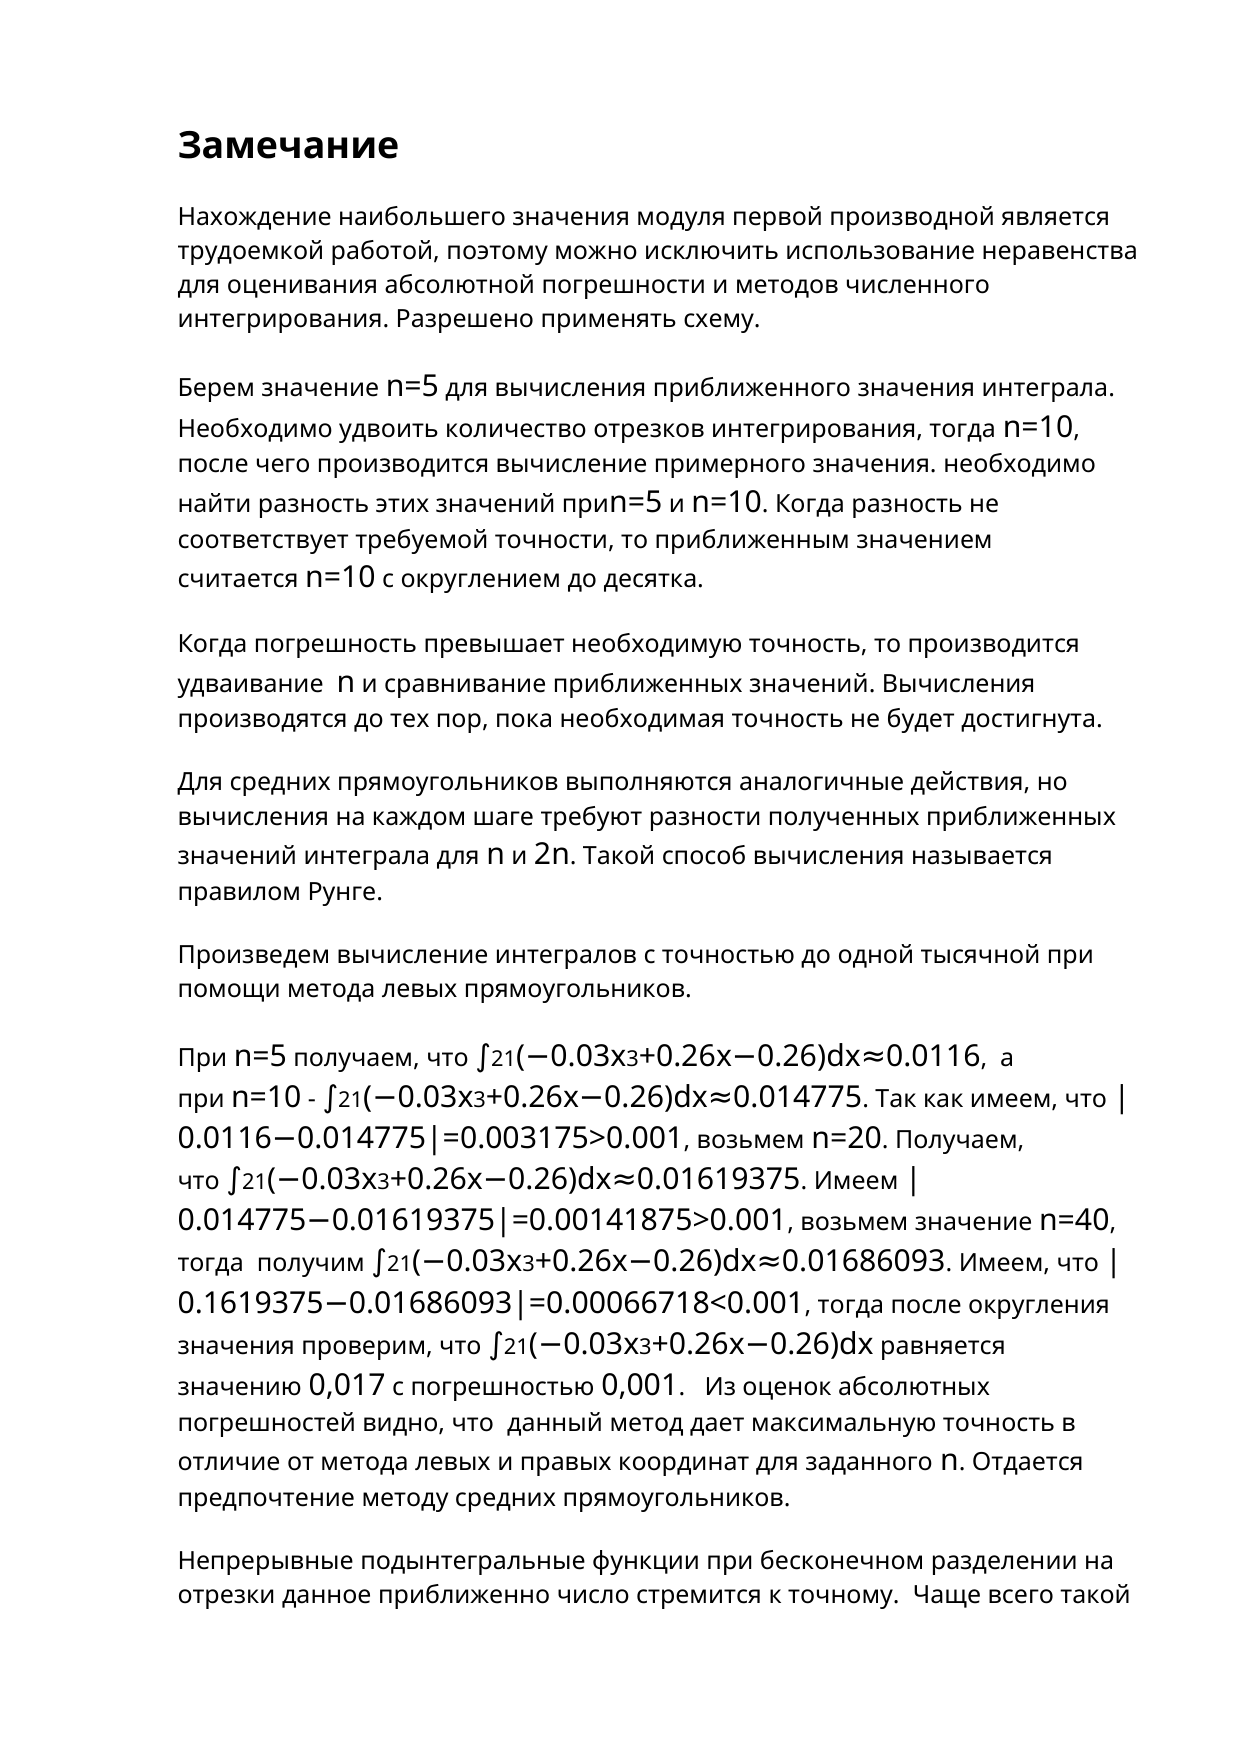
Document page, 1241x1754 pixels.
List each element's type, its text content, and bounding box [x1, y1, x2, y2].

text Произведем вычисление интегралов с точностью до одной тысячной при помощи метода левых прямоугольников. [177, 937, 1152, 1005]
text Берем значение n=5 для вычисления приближенного значения интеграла. Необходимо удвоить количество отрезков интегрирования, тогда n=10, после чего производится вычисление примерного значения. необходимо найти разность этих значений приn=5 и n=10. Когда разность не соответствует требуемой точности, то приближенным значением считается n=10 с округлением до десятка. [177, 364, 1152, 596]
text Когда погрешность превышает необходимую точность, то производится удваивание n и сравнивание приближенных значений. Вычисления производятся до тех пор, пока необходимая точность не будет достигнута. [177, 626, 1152, 735]
text Для средних прямоугольников выполняются аналогичные действия, но вычисления на каждом шаге требуют разности полученных приближенных значений интеграла для n и 2n. Такой способ вычисления называется правилом Рунге. [177, 764, 1152, 907]
text При n=5 получаем, что ∫21(−0.03x3+0.26x−0.26)dx≈0.0116, а при n=10 - ∫21(−0.03x3+0.26x−0.26)dx≈0.014775. Так как имеем, что |0.0116−0.014775|=0.003175>0.001, возьмем n=20. Получаем, что ∫21(−0.03x3+0.26x−0.26)dx≈0.01619375. Имеем |0.014775−0.01619375|=0.00141875>0.001, возьмем значение n=40, тогда получим ∫21(−0.03x3+0.26x−0.26)dx≈0.01686093. Имеем, что |0.1619375−0.01686093|=0.00066718<0.001, тогда после округления значения проверим, что ∫21(−0.03x3+0.26x−0.26)dx равняется значению 0,017 с погрешностью 0,001. Из оценок абсолютных погрешностей видно, что данный метод дает максимальную точность в отличие от метода левых и правых координат для заданного n. Отдается предпочтение методу средних прямоугольников. [177, 1034, 1152, 1513]
text Замечание [177, 118, 1152, 169]
text Нахождение наибольшего значения модуля первой производной является трудоемкой работой, поэтому можно исключить использование неравенства для оценивания абсолютной погрешности и методов численного интегрирования. Разрешено применять схему. [177, 198, 1152, 334]
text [177, 1543, 1152, 1611]
